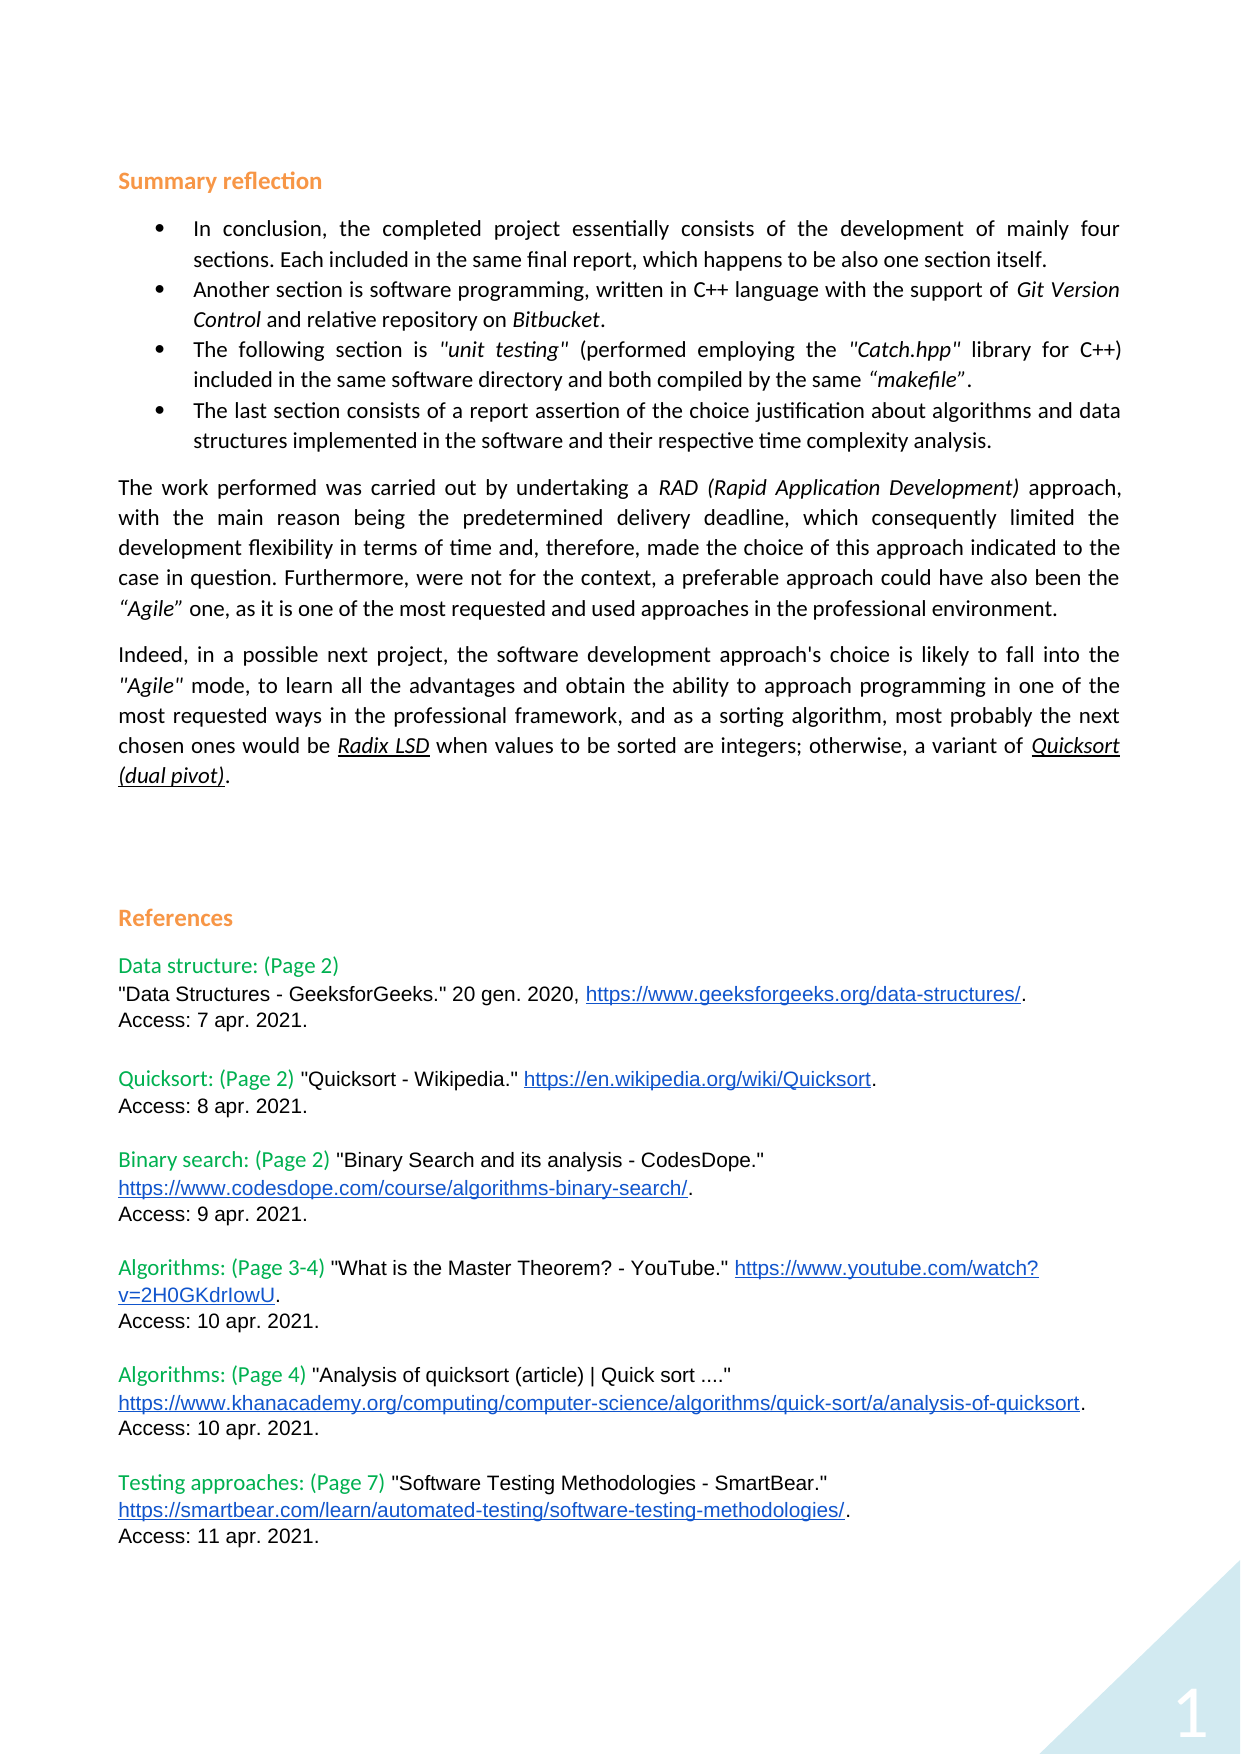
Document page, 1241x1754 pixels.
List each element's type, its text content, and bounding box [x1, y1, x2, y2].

text References [118, 902, 1122, 933]
text Testing approaches: (Page 7) "Software Testing Methodologies - SmartBear." https://smartbear.com/learn/automated-testing/software-testing-methodologies/. [118, 1468, 1122, 1522]
text The work performed was carried out by undertaking a RAD (Rapid Application Development) approach, with the main reason being the predetermined delivery deadline, which consequently limited the development flexibility in terms of time and, therefore, made the choice of this approach indicated to the case in question. Furthermore, were not for the context, a preferable approach could have also been the “Agile” one, as it is one of the most requested and used approaches in the professional environment. [118, 473, 1122, 622]
text Access: 9 apr. 2021. [118, 1201, 1122, 1225]
text Access: 10 apr. 2021. [118, 1309, 1122, 1333]
text Algorithms: (Page 3-4) "What is the Master Theorem? - YouTube." https://www.youtube.com/watch?v=2H0GKdrIowU. [118, 1253, 1122, 1307]
text Access: 8 apr. 2021. [118, 1094, 1122, 1118]
text Data structure: (Page 2) [118, 952, 1122, 980]
list In conclusion, the completed project essentially consists of the development of mainly four sections. Each included in the same final report, which happens to be also one section itself. [156, 214, 1122, 273]
text "Data Structures - GeeksforGeeks." 20 gen. 2020, https://www.geeksforgeeks.org/data-structures/. [118, 982, 1122, 1006]
text Indeed, in a possible next project, the software development approach's choice is likely to fall into the "Agile" mode, to learn all the advantages and obtain the ability to approach programming in one of the most requested ways in the professional framework, and as a sorting algorithm, most probably the next chosen ones would be Radix LSD when values to be sorted are integers; otherwise, a variant of Quicksort (dual pivot). [118, 641, 1122, 789]
text Summary reflection [118, 165, 1122, 196]
text Algorithms: (Page 4) "Analysis of quicksort (article) | Quick sort ...." https://www.khanacademy.org/computing/computer-science/algorithms/quick-sort/a/analysis-of-quicksort. Access: 10 apr. 2021. [118, 1360, 1122, 1440]
list The last section consists of a report assertion of the choice justification about algorithms and data structures implemented in the software and their respective time complexity analysis. [156, 396, 1122, 454]
text Access: 11 apr. 2021. [118, 1523, 1122, 1547]
list The following section is "unit testing" (performed employing the "Catch.hpp" library for C++) included in the same software directory and both compiled by the same “makefile”. [156, 335, 1122, 394]
text Quicksort: (Page 2) "Quicksort - Wikipedia." https://en.wikipedia.org/wiki/Quicksort. [118, 1064, 1122, 1092]
text Binary search: (Page 2) "Binary Search and its analysis - CodesDope." https://www.codesdope.com/course/algorithms-binary-search/. [118, 1146, 1122, 1199]
list Another section is software programming, written in C++ language with the support of Git Version Control and relative repository on Bitbucket. [156, 275, 1122, 333]
text Access: 7 apr. 2021. [118, 1008, 1122, 1032]
